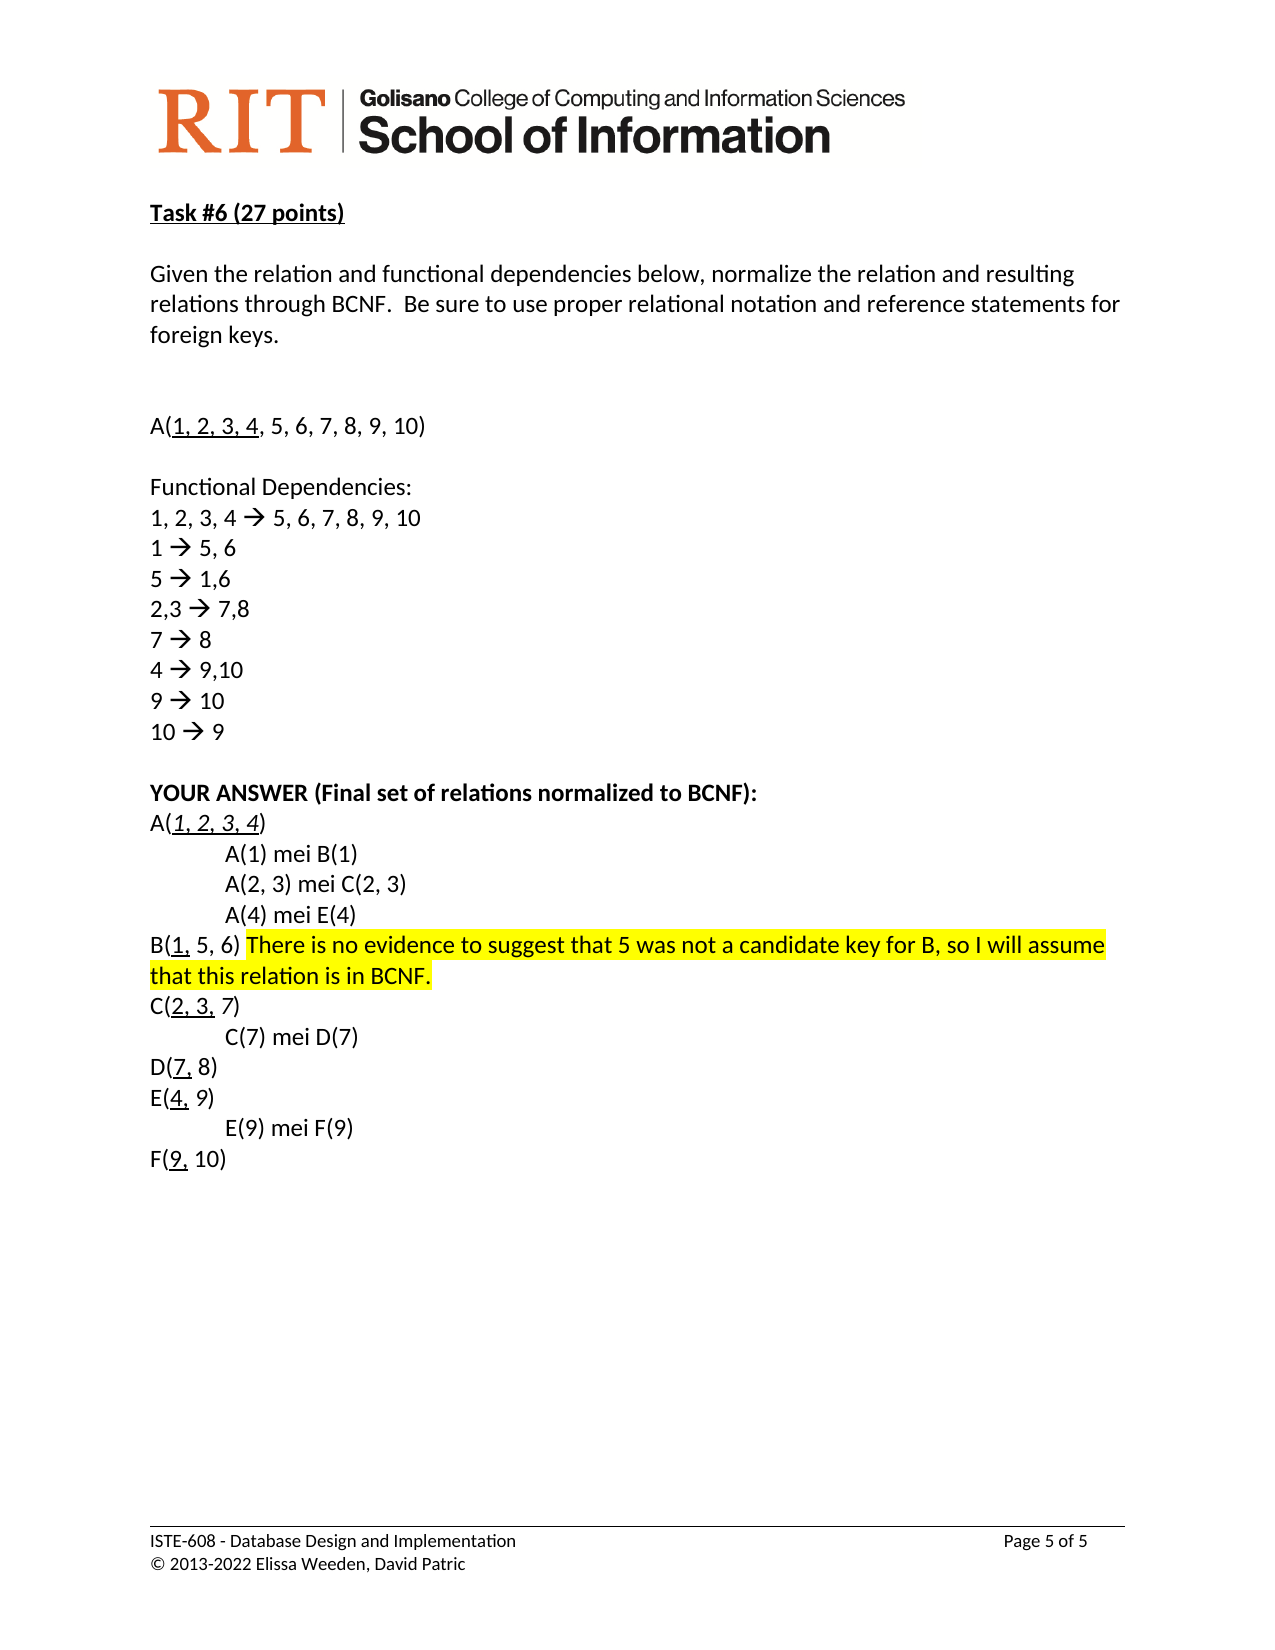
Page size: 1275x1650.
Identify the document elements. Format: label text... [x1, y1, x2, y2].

text 1 5, 6 [150, 532, 1125, 563]
text A(1) mei B(1) [150, 838, 1125, 868]
text E(4, 9) [150, 1082, 1125, 1112]
text D(7, 8) [150, 1051, 1125, 1082]
text Given the relation and functional dependencies below, normalize the relation and resulting relations through BCNF. Be sure to use proper relational notation and reference statements for foreign keys. [150, 258, 1125, 349]
text 9 10 [150, 685, 1125, 716]
list A(1, 2, 3, 4, 5, 6, 7, 8, 9, 10) [150, 410, 1125, 441]
text A(1, 2, 3, 4) [150, 807, 1125, 838]
text YOUR ANSWER (Final set of relations normalized to BCNF): [150, 777, 1125, 807]
text 5 1,6 [150, 563, 1125, 593]
text 4 9,10 [150, 654, 1125, 685]
text 10 9 [150, 716, 1125, 746]
text F(9, 10) [150, 1143, 1125, 1173]
picture [150, 75, 923, 168]
text 7 8 [150, 624, 1125, 654]
text C(7) mei D(7) [150, 1021, 1125, 1051]
text 2,3 7,8 [150, 593, 1125, 624]
text A(4) mei E(4) [150, 899, 1125, 929]
text E(9) mei F(9) [150, 1112, 1125, 1143]
text A(2, 3) mei C(2, 3) [150, 868, 1125, 899]
text Task #6 (27 points) [150, 197, 1125, 227]
text Functional Dependencies: [150, 471, 1125, 502]
text 1, 2, 3, 4 5, 6, 7, 8, 9, 10 [150, 502, 1125, 532]
text B(1, 5, 6) There is no evidence to suggest that 5 was not a candidate key for B, so I will assume that this relation is in BCNF. [432, 929, 1125, 990]
text C(2, 3, 7) [150, 990, 1125, 1021]
